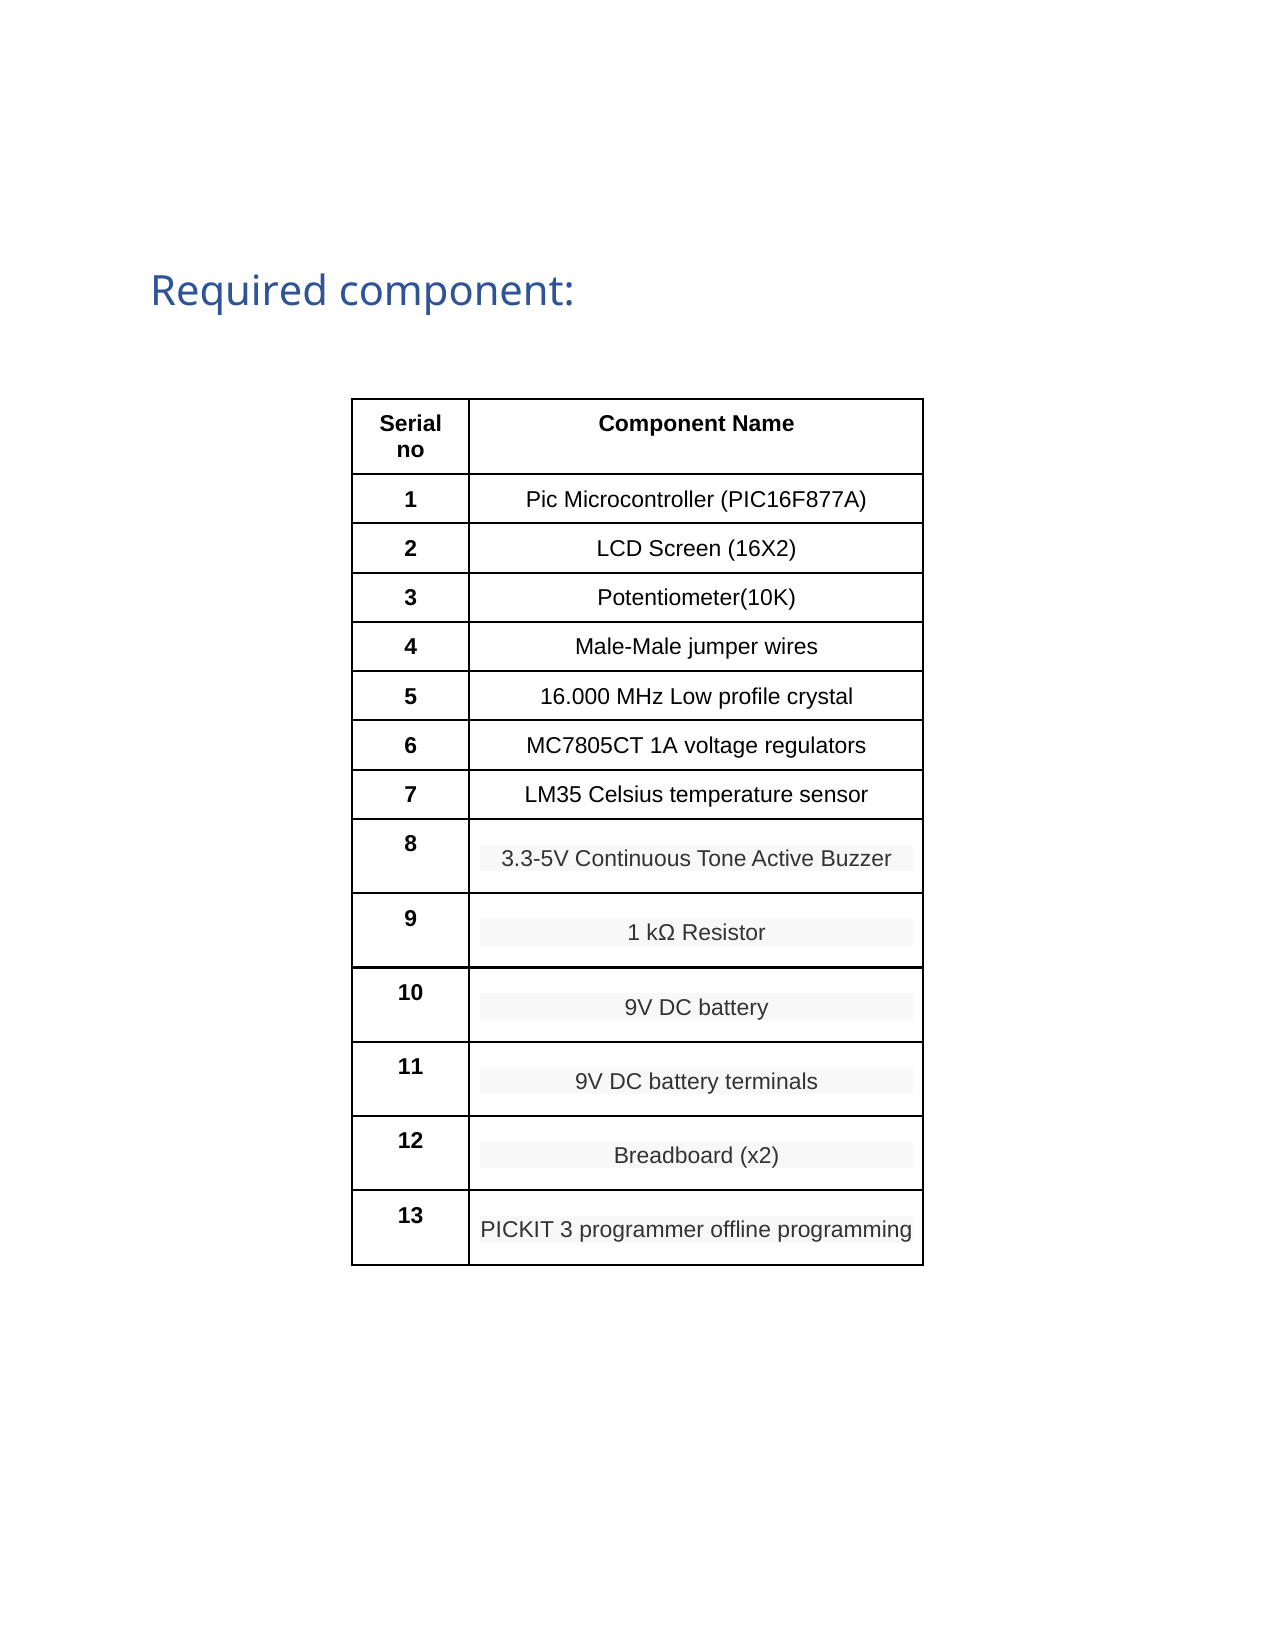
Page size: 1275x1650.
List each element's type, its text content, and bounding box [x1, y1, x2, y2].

table_cell 9V DC battery [470, 969, 922, 1041]
table_cell PICKIT 3 programmer offline programming [470, 1191, 922, 1263]
table_cell 9V DC battery terminals [470, 1043, 922, 1115]
table_cell 1 [353, 475, 468, 522]
table_cell 16.000 MHz Low profile crystal [470, 672, 922, 719]
table_cell 7 [353, 771, 468, 818]
table_cell 4 [353, 623, 468, 670]
table_cell 13 [353, 1191, 468, 1263]
table_cell 3 [353, 574, 468, 621]
table_cell LCD Screen (16X2) [470, 524, 922, 572]
table_cell 10 [353, 969, 468, 1041]
table_cell 12 [353, 1117, 468, 1189]
table_cell 8 [353, 820, 468, 892]
table_cell LM35 Celsius temperature sensor [470, 771, 922, 818]
table_cell 3.3-5V Continuous Tone Active Buzzer [470, 820, 922, 892]
table_cell MC7805CT 1A voltage regulators [470, 721, 922, 769]
table_cell 9 [353, 894, 468, 966]
table_cell Male-Male jumper wires [470, 623, 922, 670]
table_cell Pic Microcontroller (PIC16F877A) [470, 475, 922, 522]
table_cell 1 kΩ Resistor [470, 894, 922, 966]
subtitle Required component: [150, 261, 1125, 317]
table_header Serial no [353, 400, 468, 473]
table_cell 6 [353, 721, 468, 769]
table_cell Potentiometer(10K) [470, 574, 922, 621]
table_cell Breadboard (x2) [470, 1117, 922, 1189]
table_cell 11 [353, 1043, 468, 1115]
table_cell 2 [353, 524, 468, 572]
table_cell 5 [353, 672, 468, 719]
table_header Component Name [470, 400, 922, 473]
